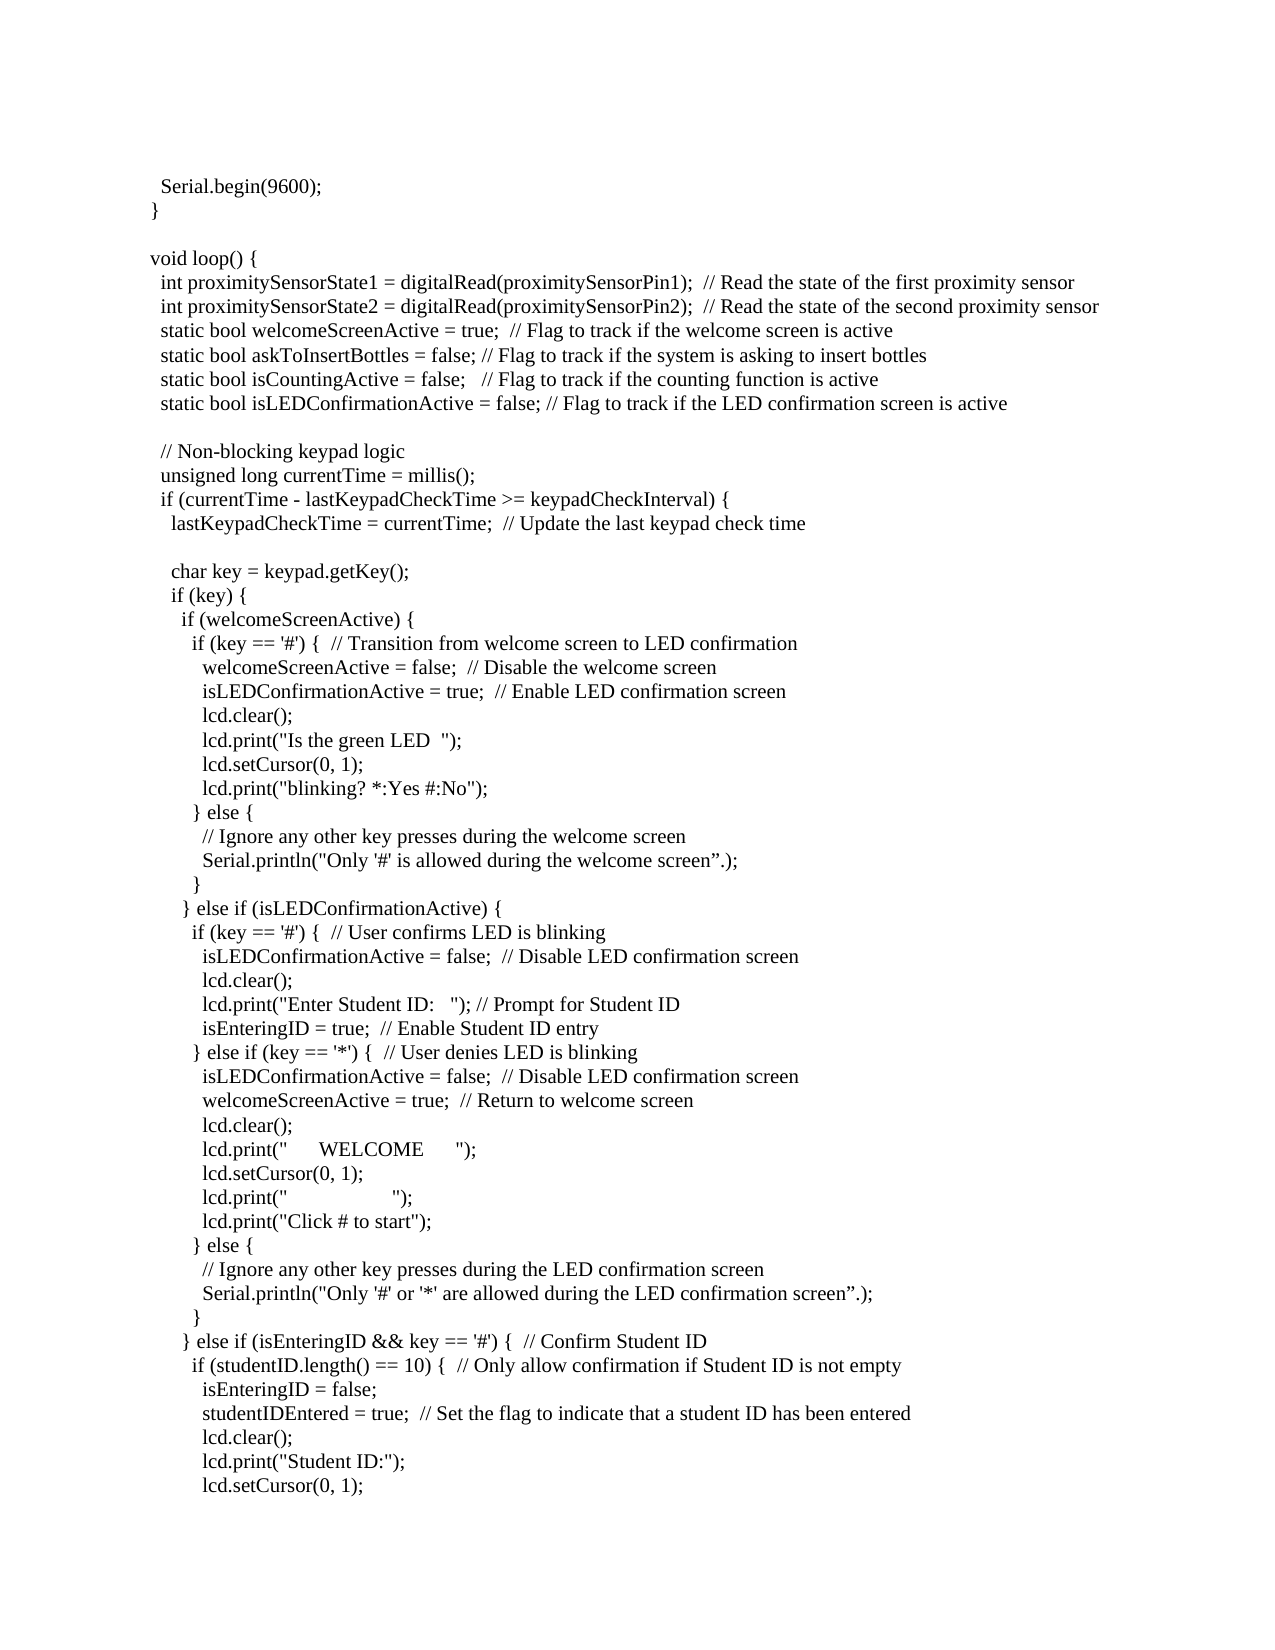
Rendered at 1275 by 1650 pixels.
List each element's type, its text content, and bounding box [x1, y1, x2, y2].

text if (key == '#') { // Transition from welcome screen to LED confirmation [150, 631, 1125, 655]
text welcomeScreenActive = true; // Return to welcome screen [150, 1088, 1125, 1112]
text // Non-blocking keypad logic [150, 439, 1125, 463]
text static bool isLEDConfirmationActive = false; // Flag to track if the LED confirmation screen is active [150, 391, 1125, 415]
text isLEDConfirmationActive = false; // Disable LED confirmation screen [150, 1064, 1125, 1088]
text } else if (isLEDConfirmationActive) { [150, 896, 1125, 920]
text Serial.println("Only '#' or '*' are allowed during the LED confirmation screen”.); [150, 1281, 1125, 1305]
text } else { [150, 800, 1125, 824]
text if (key == '#') { // User confirms LED is blinking [150, 920, 1125, 944]
text lcd.setCursor(0, 1); [150, 1473, 1125, 1497]
text } [150, 872, 1125, 896]
text welcomeScreenActive = false; // Disable the welcome screen [150, 655, 1125, 679]
text lcd.clear(); [150, 1425, 1125, 1449]
text int proximitySensorState2 = digitalRead(proximitySensorPin2); // Read the state of the second proximity sensor [150, 294, 1125, 318]
text lcd.print("Click # to start"); [150, 1209, 1125, 1233]
text lcd.print("Enter Student ID: "); // Prompt for Student ID [150, 992, 1125, 1016]
text lcd.clear(); [150, 1112, 1125, 1137]
text unsigned long currentTime = millis(); [150, 463, 1125, 487]
text } else { [150, 1233, 1125, 1257]
text lastKeypadCheckTime = currentTime; // Update the last keypad check time [150, 511, 1125, 535]
text lcd.print(" "); [150, 1185, 1125, 1209]
text if (key) { [150, 583, 1125, 607]
text int proximitySensorState1 = digitalRead(proximitySensorPin1); // Read the state of the first proximity sensor [150, 270, 1125, 294]
text lcd.setCursor(0, 1); [150, 752, 1125, 776]
text lcd.print(" WELCOME "); [150, 1137, 1125, 1161]
text lcd.print("Is the green LED "); [150, 727, 1125, 752]
text void loop() { [150, 246, 1125, 270]
text isLEDConfirmationActive = false; // Disable LED confirmation screen [150, 944, 1125, 968]
text static bool welcomeScreenActive = true; // Flag to track if the welcome screen is active [150, 318, 1125, 342]
text if (currentTime - lastKeypadCheckTime >= keypadCheckInterval) { [150, 487, 1125, 511]
text } [150, 1305, 1125, 1329]
text lcd.clear(); [150, 703, 1125, 727]
text static bool isCountingActive = false; // Flag to track if the counting function is active [150, 367, 1125, 391]
text // Ignore any other key presses during the welcome screen [150, 824, 1125, 848]
text isEnteringID = true; // Enable Student ID entry [150, 1016, 1125, 1040]
text lcd.clear(); [150, 968, 1125, 992]
text } [150, 198, 1125, 222]
text lcd.print("blinking? *:Yes #:No"); [150, 776, 1125, 800]
text isLEDConfirmationActive = true; // Enable LED confirmation screen [150, 679, 1125, 703]
text Serial.println("Only '#' is allowed during the welcome screen”.); [150, 848, 1125, 872]
text static bool askToInsertBottles = false; // Flag to track if the system is asking to insert bottles [150, 342, 1125, 367]
text lcd.print("Student ID:"); [150, 1449, 1125, 1473]
text Serial.begin(9600); [150, 174, 1125, 198]
text if (studentID.length() == 10) { // Only allow confirmation if Student ID is not empty [150, 1353, 1125, 1377]
text // Ignore any other key presses during the LED confirmation screen [150, 1257, 1125, 1281]
text } else if (key == '*') { // User denies LED is blinking [150, 1040, 1125, 1064]
text isEnteringID = false; [150, 1377, 1125, 1401]
text if (welcomeScreenActive) { [150, 607, 1125, 631]
text studentIDEntered = true; // Set the flag to indicate that a student ID has been entered [150, 1401, 1125, 1425]
text lcd.setCursor(0, 1); [150, 1161, 1125, 1185]
text } else if (isEnteringID && key == '#') { // Confirm Student ID [150, 1329, 1125, 1353]
text char key = keypad.getKey(); [150, 559, 1125, 583]
